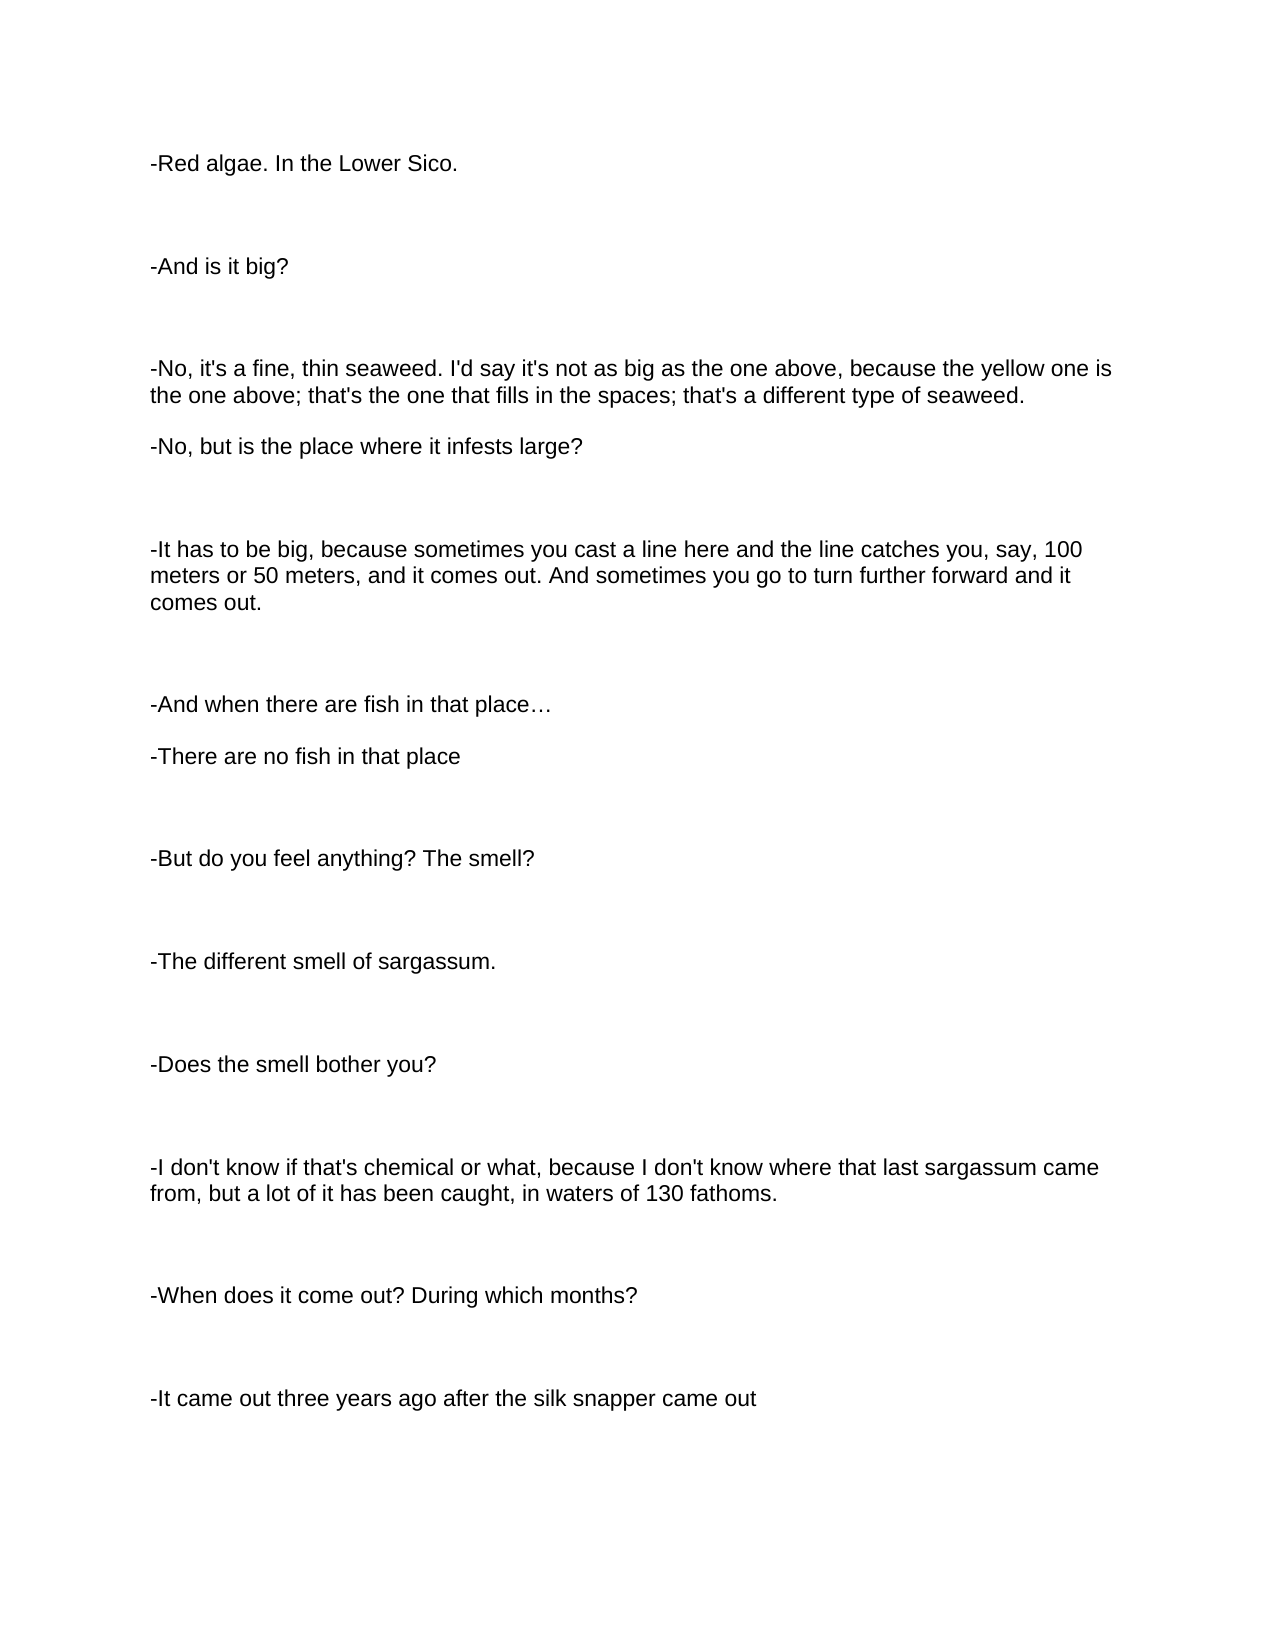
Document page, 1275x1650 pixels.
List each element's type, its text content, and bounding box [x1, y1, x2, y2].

text -No, but is the place where it infests large? [150, 433, 1125, 459]
text -No, it's a fine, thin seaweed. I'd say it's not as big as the one above, because the yellow one is the one above; that's the one that fills in the spaces; that's a different type of seaweed. [150, 355, 1125, 408]
text -It came out three years ago after the silk snapper came out [150, 1385, 1125, 1412]
text -I don't know if that's chemical or what, because I don't know where that last sargassum came from, but a lot of it has been caught, in waters of 130 fathoms. [150, 1153, 1125, 1206]
text -And is it big? [150, 253, 1125, 279]
text -And when there are fish in that place… [150, 691, 1125, 718]
text -When does it come out? During which months? [150, 1282, 1125, 1309]
text -Red algae. In the Lower Sico. [150, 150, 1125, 176]
text -It has to be big, because sometimes you cast a line here and the line catches you, say, 100 meters or 50 meters, and it comes out. And sometimes you go to turn further forward and it comes out. [150, 536, 1125, 615]
text -But do you feel anything? The smell? [150, 845, 1125, 872]
text -There are no fish in that place [150, 743, 1125, 769]
text -The different smell of sargassum. [150, 948, 1125, 974]
text -Does the smell bother you? [150, 1051, 1125, 1077]
